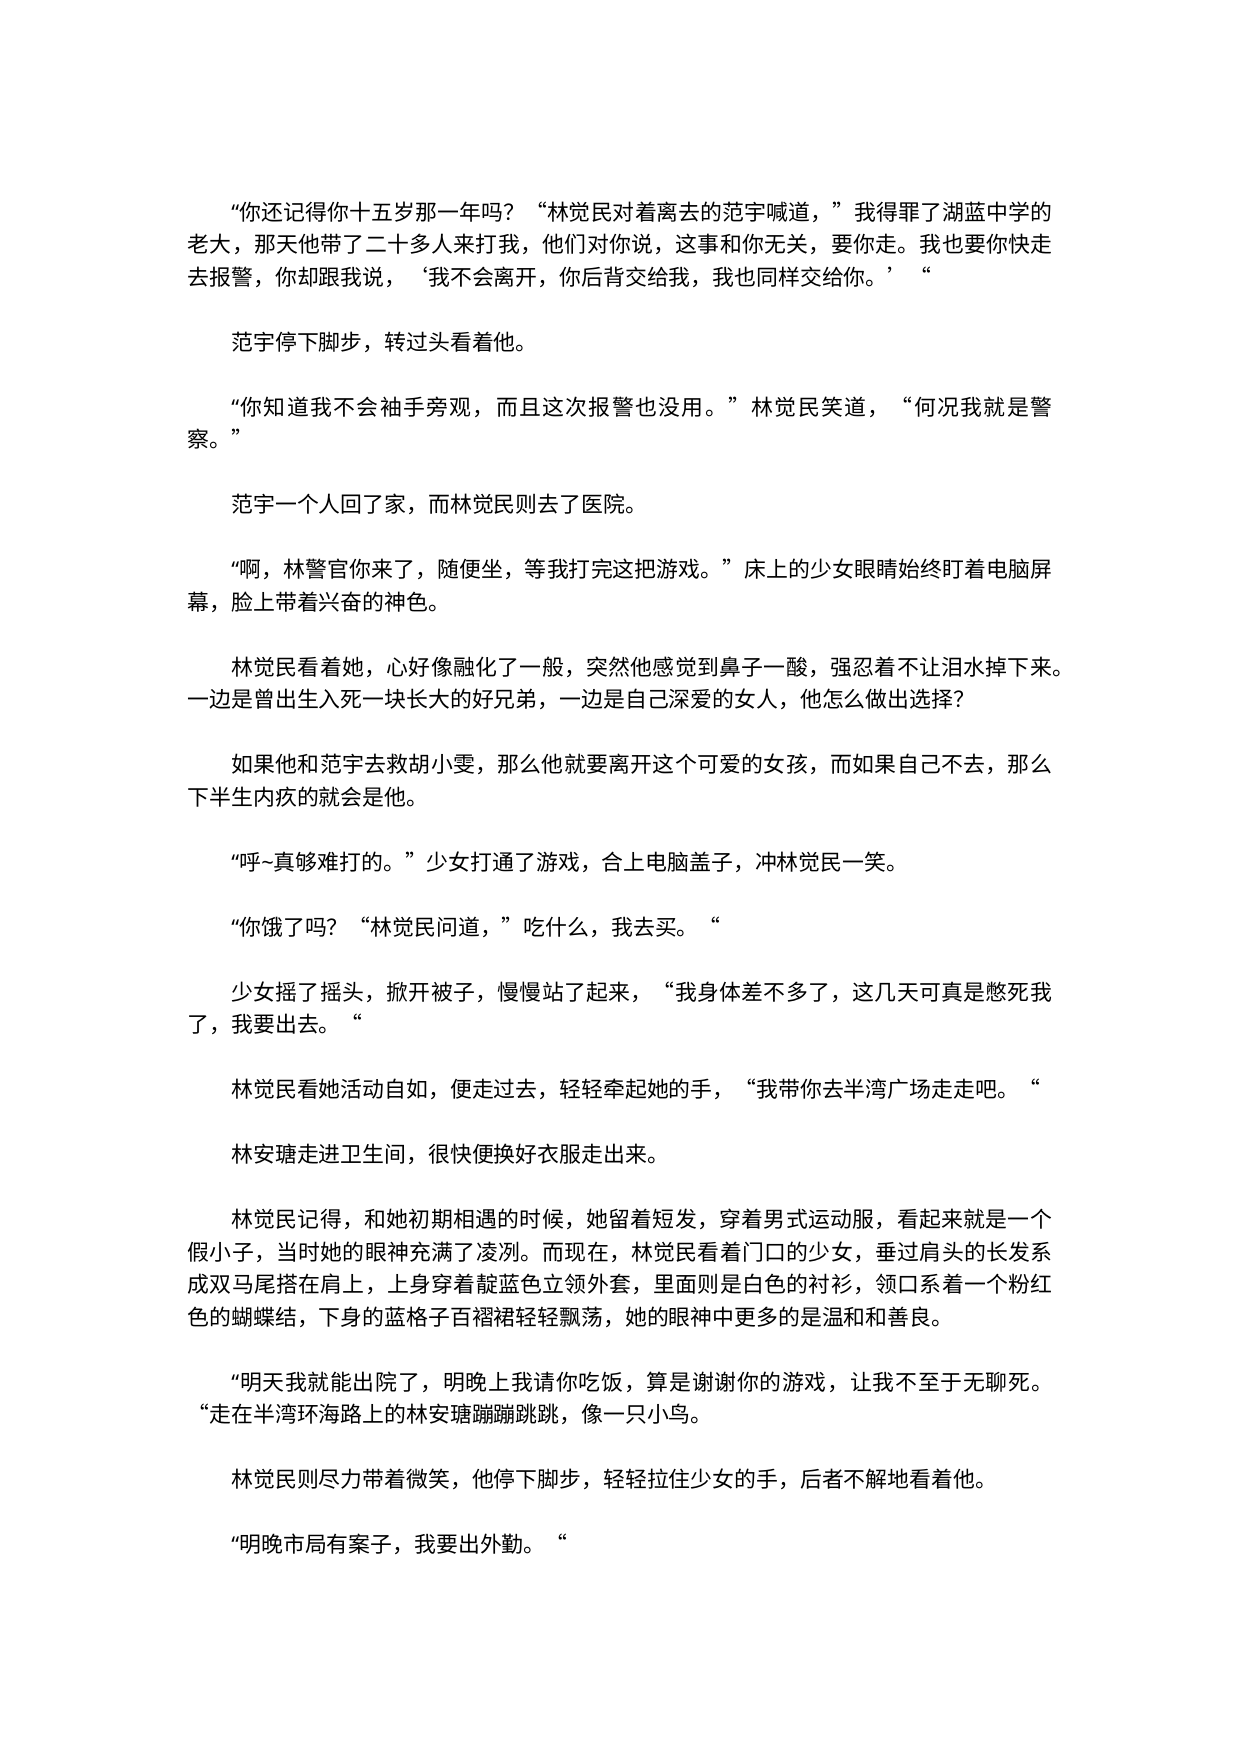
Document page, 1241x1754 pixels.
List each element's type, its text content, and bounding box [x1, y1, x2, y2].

text 范宇停下脚步，转过头看着他。 [187, 324, 1053, 357]
text “明晚市局有案子，我要出外勤。“ [187, 1527, 1053, 1559]
text 林觉民看她活动自如，便走过去，轻轻牵起她的手，“我带你去半湾广场走走吧。“ [187, 1072, 1053, 1104]
text 范宇一个人回了家，而林觉民则去了医院。 [187, 487, 1053, 519]
text “呼~真够难打的。”少女打通了游戏，合上电脑盖子，冲林觉民一笑。 [187, 844, 1053, 877]
text “明天我就能出院了，明晚上我请你吃饭，算是谢谢你的游戏，让我不至于无聊死。“走在半湾环海路上的林安瑭蹦蹦跳跳，像一只小鸟。 [187, 1364, 1053, 1429]
text “你知道我不会袖手旁观，而且这次报警也没用。”林觉民笑道，“何况我就是警察。” [187, 389, 1053, 454]
text 林觉民记得，和她初期相遇的时候，她留着短发，穿着男式运动服，看起来就是一个假小子，当时她的眼神充满了凌冽。而现在，林觉民看着门口的少女，垂过肩头的长发系成双马尾搭在肩上，上身穿着靛蓝色立领外套，里面则是白色的衬衫，领口系着一个粉红色的蝴蝶结，下身的蓝格子百褶裙轻轻飘荡，她的眼神中更多的是温和和善良。 [187, 1202, 1053, 1332]
text 少女摇了摇头，掀开被子，慢慢站了起来，“我身体差不多了，这几天可真是憋死我了，我要出去。“ [187, 974, 1053, 1039]
text 林觉民则尽力带着微笑，他停下脚步，轻轻拉住少女的手，后者不解地看着他。 [187, 1462, 1053, 1494]
text “你还记得你十五岁那一年吗？“林觉民对着离去的范宇喊道，”我得罪了湖蓝中学的老大，那天他带了二十多人来打我，他们对你说，这事和你无关，要你走。我也要你快走，去报警，你却跟我说，‘我不会离开，你后背交给我，我也同样交给你。’“ [187, 194, 1053, 292]
text 如果他和范宇去救胡小雯，那么他就要离开这个可爱的女孩，而如果自己不去，那么下半生内疚的就会是他。 [187, 747, 1053, 812]
text 林安瑭走进卫生间，很快便换好衣服走出来。 [187, 1137, 1053, 1169]
text “你饿了吗？“林觉民问道，”吃什么，我去买。“ [187, 909, 1053, 942]
text 林觉民看着她，心好像融化了一般，突然他感觉到鼻子一酸，强忍着不让泪水掉下来。一边是曾出生入死一块长大的好兄弟，一边是自己深爱的女人，他怎么做出选择？ [187, 649, 1053, 714]
text “啊，林警官你来了，随便坐，等我打完这把游戏。”床上的少女眼睛始终盯着电脑屏幕，脸上带着兴奋的神色。 [187, 552, 1053, 617]
